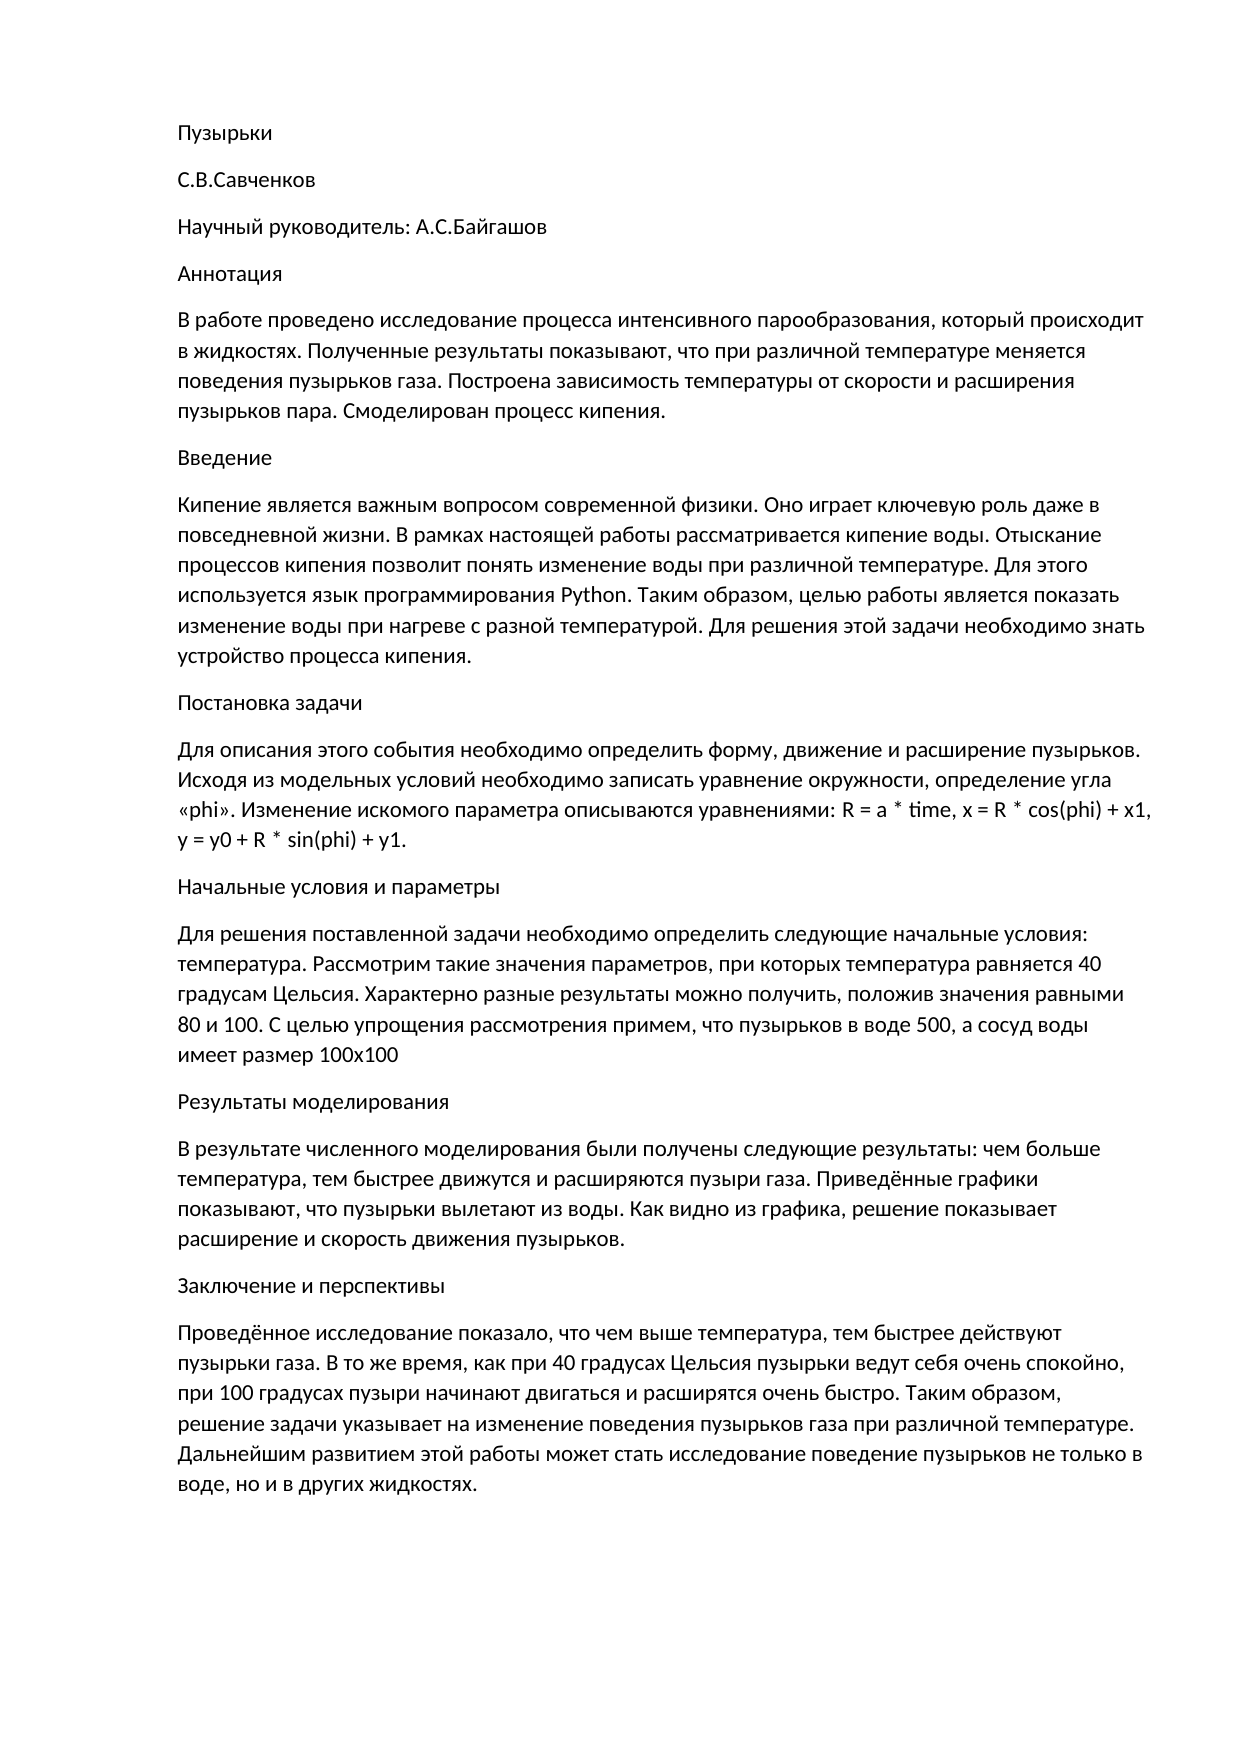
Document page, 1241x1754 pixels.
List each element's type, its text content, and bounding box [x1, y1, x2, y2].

text Начальные условия и параметры [177, 872, 1152, 900]
text Научный руководитель: А.С.Байгашов [177, 212, 1152, 240]
text Постановка задачи [177, 688, 1152, 716]
text Кипение является важным вопросом современной физики. Оно играет ключевую роль даже в повседневной жизни. В рамках настоящей работы рассматривается кипение воды. Отыскание процессов кипения позволит понять изменение воды при различной температуре. Для этого используется язык программирования Python. Таким образом, целью работы является показать изменение воды при нагреве с разной температурой. Для решения этой задачи необходимо знать устройство процесса кипения. [177, 490, 1152, 669]
text Аннотация [177, 259, 1152, 287]
text В результате численного моделирования были получены следующие результаты: чем больше температура, тем быстрее движутся и расширяются пузыри газа. Приведённые графики показывают, что пузырьки вылетают из воды. Как видно из графика, решение показывает расширение и скорость движения пузырьков. [177, 1134, 1152, 1252]
text Проведённое исследование показало, что чем выше температура, тем быстрее действуют пузырьки газа. В то же время, как при 40 градусах Цельсия пузырьки ведут себя очень спокойно, при 100 градусах пузыри начинают двигаться и расширятся очень быстро. Таким образом, решение задачи указывает на изменение поведения пузырьков газа при различной температуре. Дальнейшим развитием этой работы может стать исследование поведение пузырьков не только в воде, но и в других жидкостях. [177, 1318, 1152, 1497]
text Пузырьки [177, 118, 1152, 146]
text Введение [177, 443, 1152, 471]
text Заключение и перспективы [177, 1271, 1152, 1299]
text Для описания этого события необходимо определить форму, движение и расширение пузырьков. Исходя из модельных условий необходимо записать уравнение окружности, определение угла «phi». Изменение искомого параметра описываются уравнениями: R = a * time, x = R * cos(phi) + x1, y = y0 + R * sin(phi) + y1. [177, 735, 1152, 853]
text Результаты моделирования [177, 1087, 1152, 1115]
text Для решения поставленной задачи необходимо определить следующие начальные условия: температура. Рассмотрим такие значения параметров, при которых температура равняется 40 градусам Цельсия. Характерно разные результаты можно получить, положив значения равными 80 и 100. С целью упрощения рассмотрения примем, что пузырьков в воде 500, а сосуд воды имеет размер 100x100 [177, 919, 1152, 1068]
text С.В.Савченков [177, 165, 1152, 193]
text В работе проведено исследование процесса интенсивного парообразования, который происходит в жидкостях. Полученные результаты показывают, что при различной температуре меняется поведения пузырьков газа. Построена зависимость температуры от скорости и расширения пузырьков пара. Смоделирован процесс кипения. [177, 306, 1152, 424]
